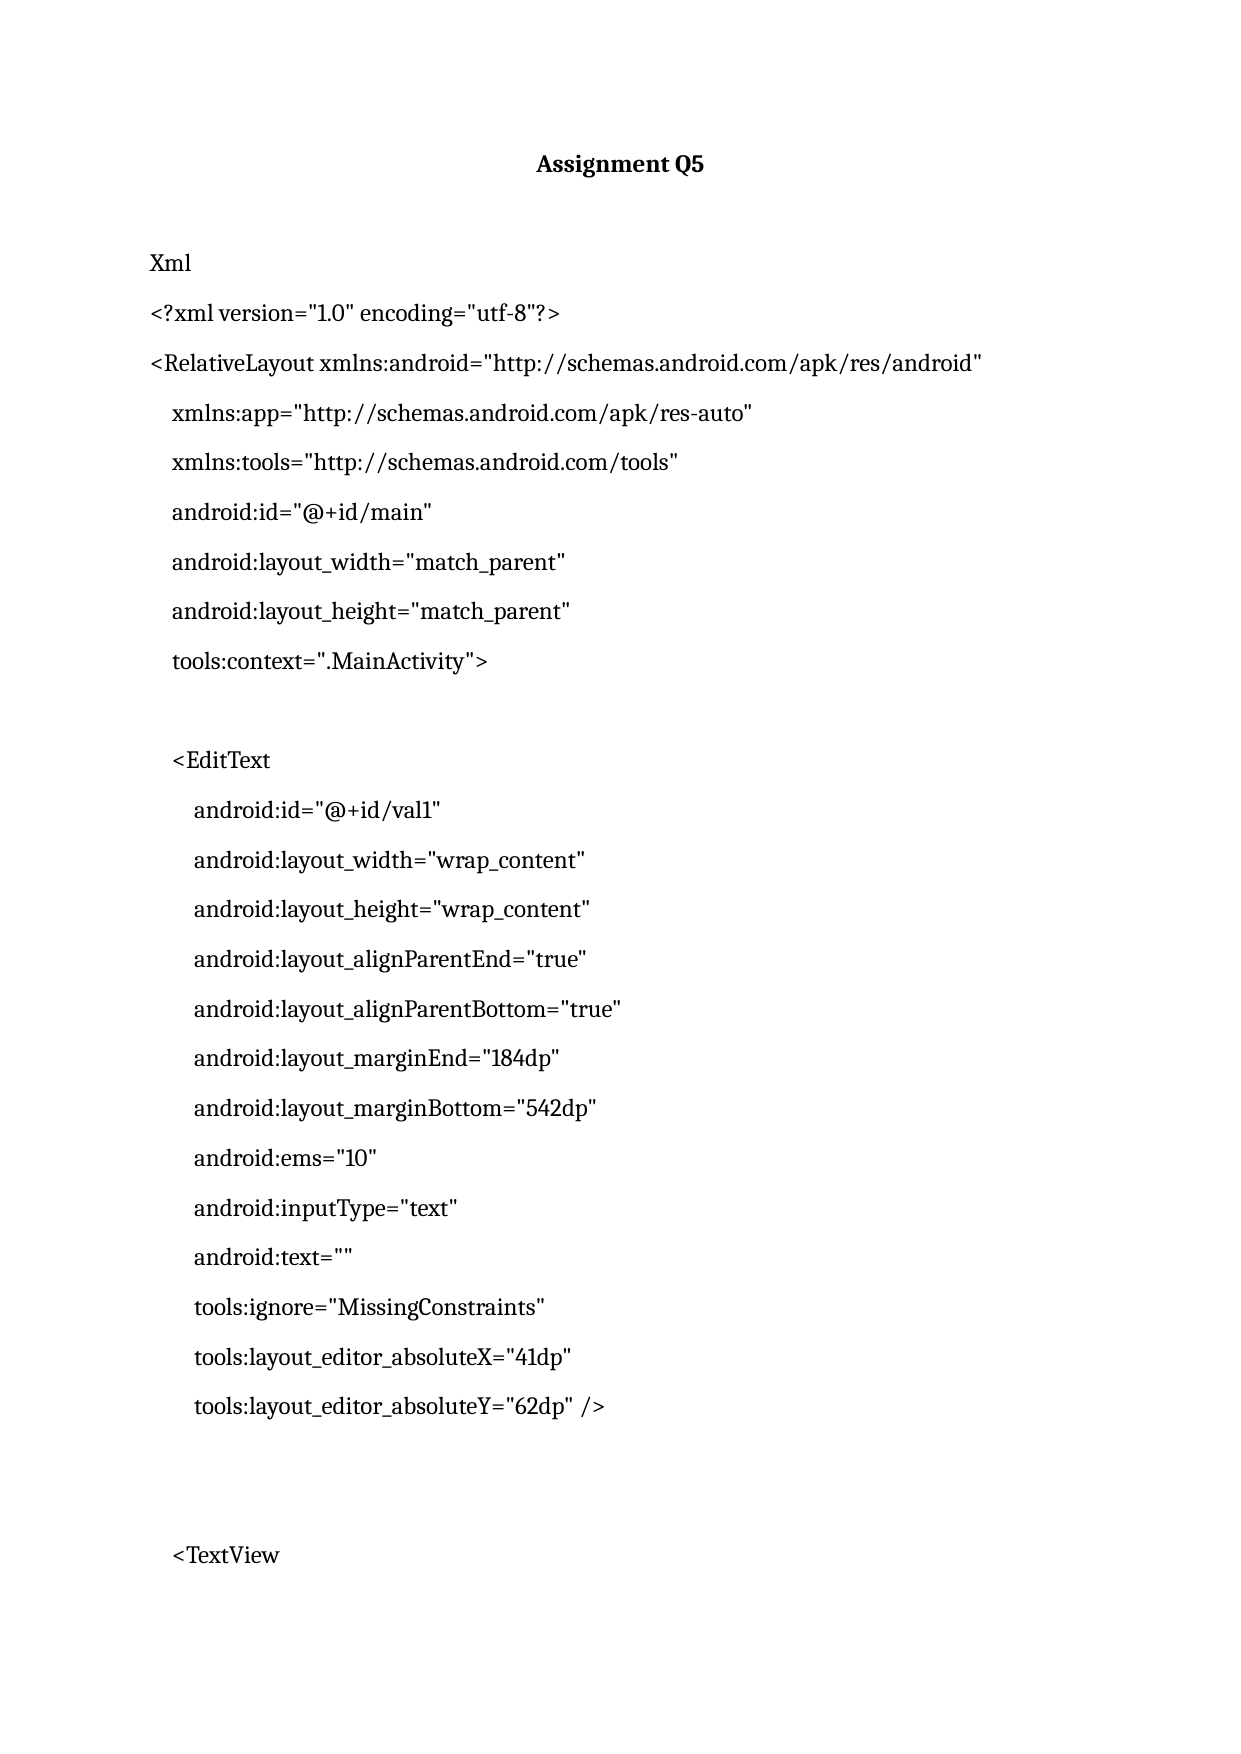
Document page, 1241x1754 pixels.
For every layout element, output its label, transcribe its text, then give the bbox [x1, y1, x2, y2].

text android:layout_marginBottom="542dp" [150, 1094, 1090, 1123]
text tools:layout_editor_absoluteY="62dp" /> [150, 1392, 1090, 1421]
text android:layout_alignParentBottom="true" [150, 995, 1090, 1023]
text xmlns:app="http://schemas.android.com/apk/res-auto" [150, 398, 1090, 427]
text <RelativeLayout xmlns:android="http://schemas.android.com/apk/res/android" [150, 349, 1090, 377]
text android:id="@+id/val1" [150, 796, 1090, 825]
text android:layout_width="match_parent" [150, 547, 1090, 576]
text android:ems="10" [150, 1144, 1090, 1172]
text android:layout_width="wrap_content" [150, 846, 1090, 874]
text android:layout_marginEnd="184dp" [150, 1044, 1090, 1073]
text tools:layout_editor_absoluteX="41dp" [150, 1342, 1090, 1371]
text <?xml version="1.0" encoding="utf-8"?> [150, 299, 1090, 328]
text android:layout_alignParentEnd="true" [150, 945, 1090, 974]
text <EditText [150, 746, 1090, 775]
text android:inputType="text" [150, 1193, 1090, 1222]
text Assignment Q5 [150, 150, 1090, 179]
text Xml [150, 249, 1090, 278]
text android:layout_height="wrap_content" [150, 895, 1090, 924]
text xmlns:tools="http://schemas.android.com/tools" [150, 448, 1090, 477]
text android:layout_height="match_parent" [150, 597, 1090, 626]
text <TextView [150, 1541, 1090, 1570]
text android:id="@+id/main" [150, 498, 1090, 527]
text tools:context=".MainActivity"> [150, 647, 1090, 676]
text android:text="" [150, 1243, 1090, 1272]
text tools:ignore="MissingConstraints" [150, 1293, 1090, 1322]
